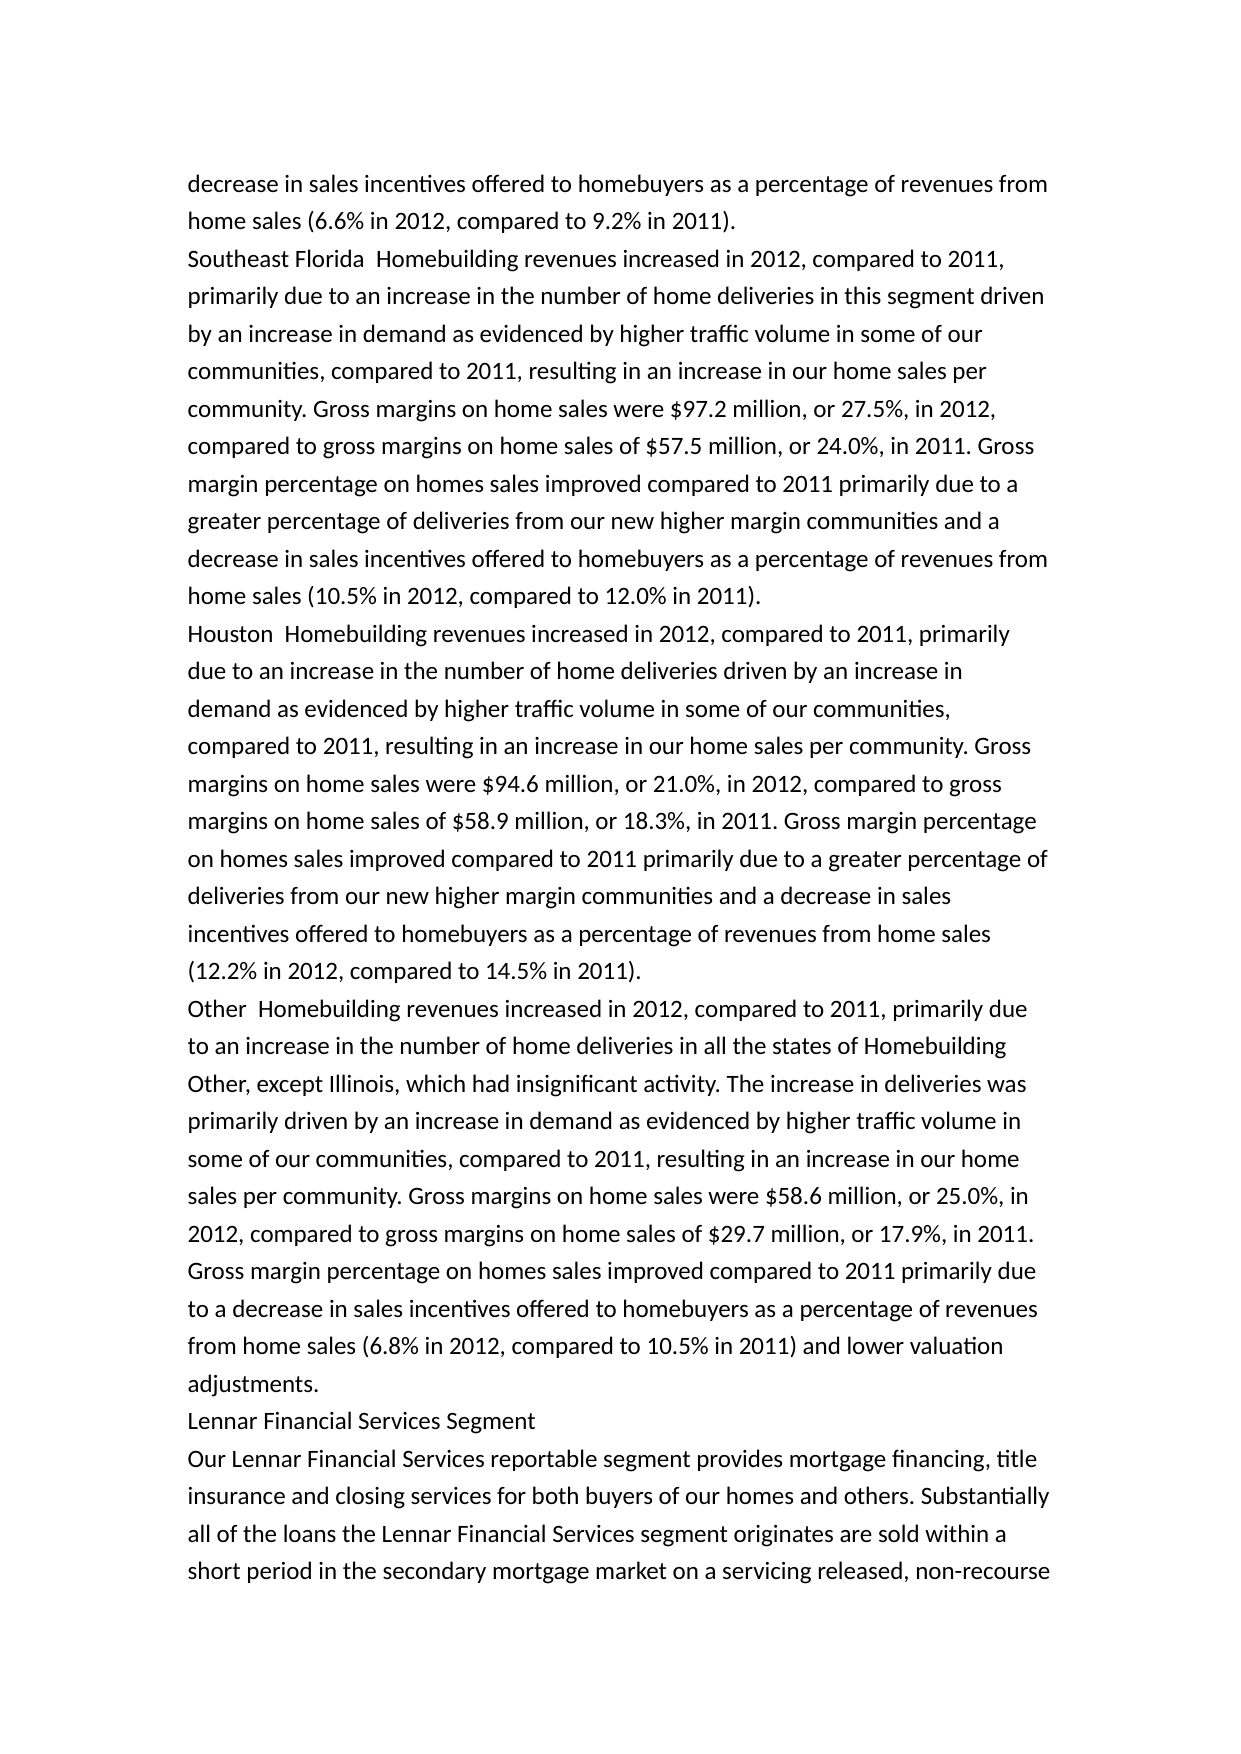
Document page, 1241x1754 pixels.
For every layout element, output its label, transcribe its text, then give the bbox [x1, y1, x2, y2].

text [187, 1439, 1053, 1589]
text Southeast Florida Homebuilding revenues increased in 2012, compared to 2011, primarily due to an increase in the number of home deliveries in this segment driven by an increase in demand as evidenced by higher traffic volume in some of our communities, compared to 2011, resulting in an increase in our home sales per community. Gross margins on home sales were $97.2 million, or 27.5%, in 2012, compared to gross margins on home sales of $57.5 million, or 24.0%, in 2011. Gross margin percentage on homes sales improved compared to 2011 primarily due to a greater percentage of deliveries from our new higher margin communities and a decrease in sales incentives offered to homebuyers as a percentage of revenues from home sales (10.5% in 2012, compared to 12.0% in 2011). [187, 239, 1053, 614]
text Other Homebuilding revenues increased in 2012, compared to 2011, primarily due to an increase in the number of home deliveries in all the states of Homebuilding Other, except Illinois, which had insignificant activity. The increase in deliveries was primarily driven by an increase in demand as evidenced by higher traffic volume in some of our communities, compared to 2011, resulting in an increase in our home sales per community. Gross margins on home sales were $58.6 million, or 25.0%, in 2012, compared to gross margins on home sales of $29.7 million, or 17.9%, in 2011. Gross margin percentage on homes sales improved compared to 2011 primarily due to a decrease in sales incentives offered to homebuyers as a percentage of revenues from home sales (6.8% in 2012, compared to 10.5% in 2011) and lower valuation adjustments. [187, 989, 1053, 1402]
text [187, 164, 1053, 239]
text Houston Homebuilding revenues increased in 2012, compared to 2011, primarily due to an increase in the number of home deliveries driven by an increase in demand as evidenced by higher traffic volume in some of our communities, compared to 2011, resulting in an increase in our home sales per community. Gross margins on home sales were $94.6 million, or 21.0%, in 2012, compared to gross margins on home sales of $58.9 million, or 18.3%, in 2011. Gross margin percentage on homes sales improved compared to 2011 primarily due to a greater percentage of deliveries from our new higher margin communities and a decrease in sales incentives offered to homebuyers as a percentage of revenues from home sales (12.2% in 2012, compared to 14.5% in 2011). [187, 614, 1053, 989]
text Lennar Financial Services Segment [187, 1402, 1053, 1439]
